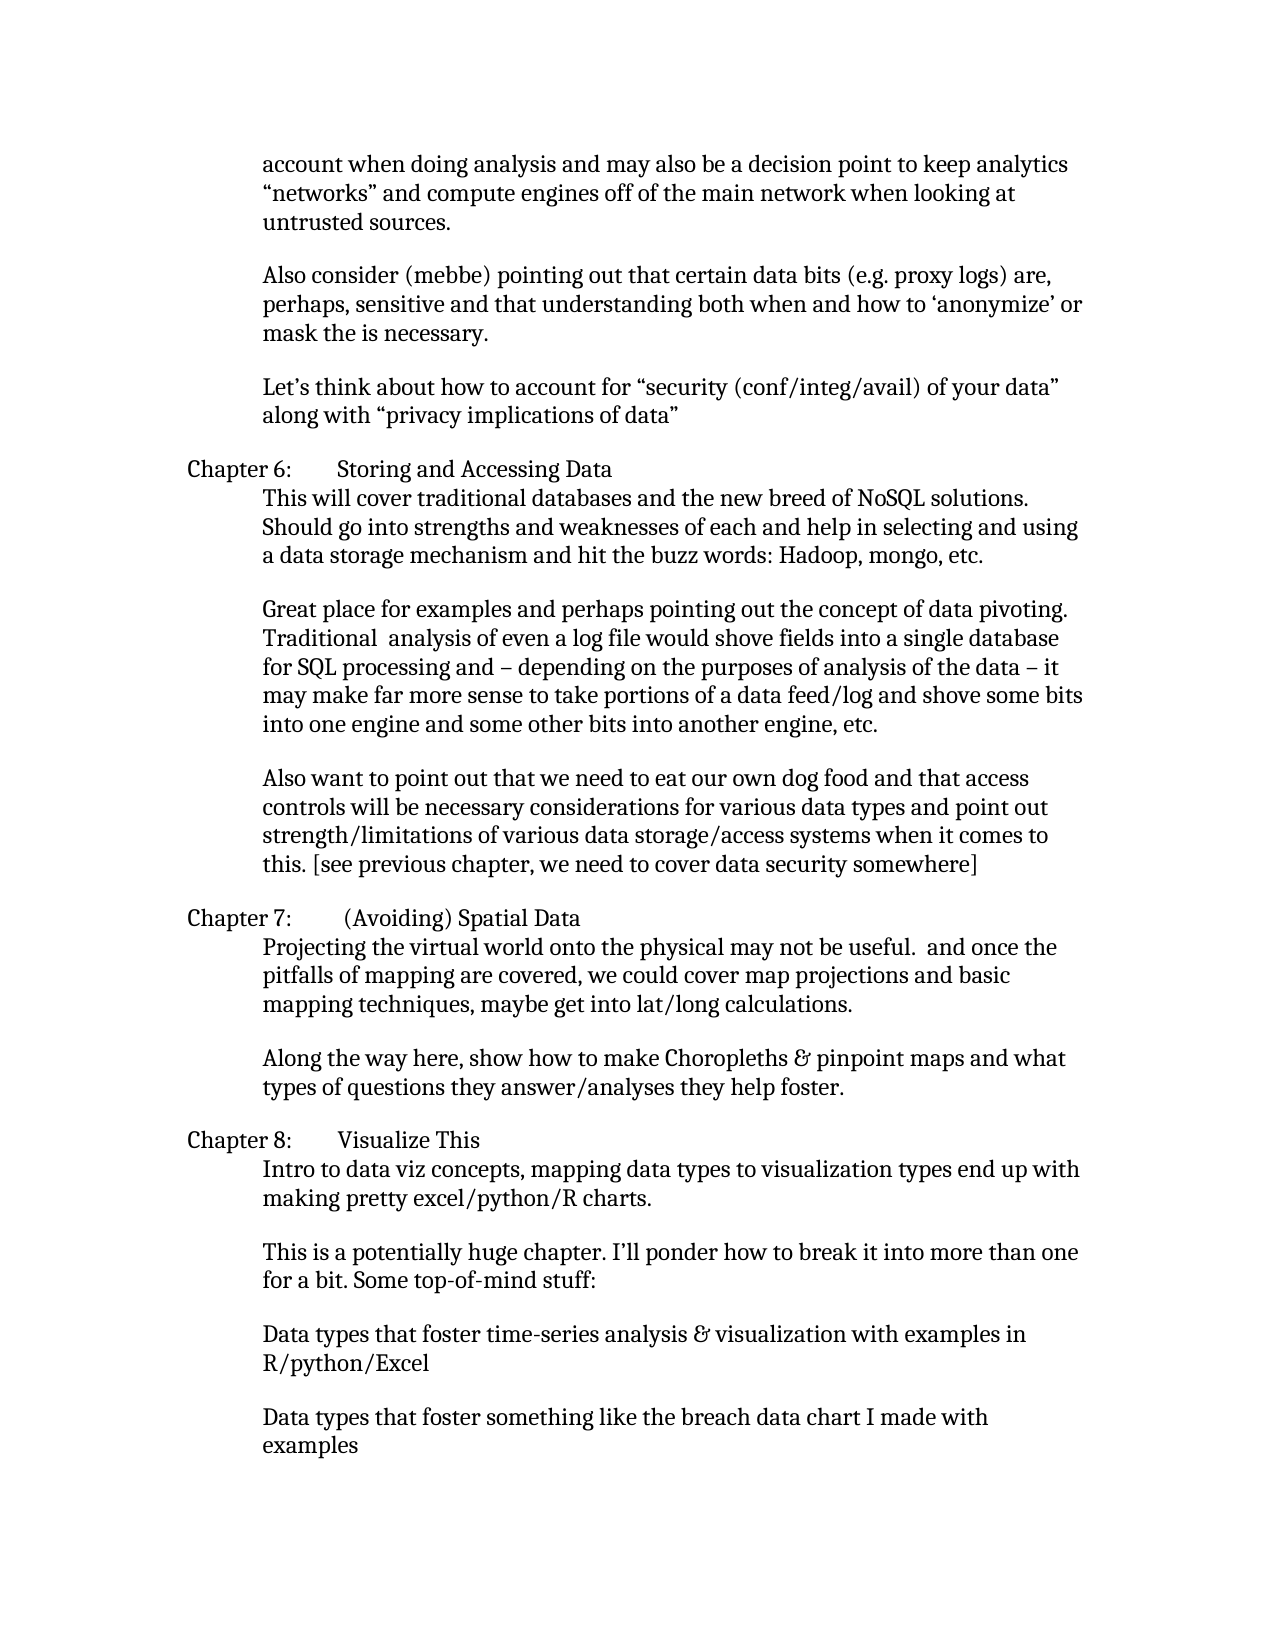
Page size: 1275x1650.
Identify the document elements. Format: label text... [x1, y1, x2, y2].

list (Avoiding) Spatial Data [187, 904, 1087, 932]
list Storing and Accessing Data [187, 455, 1087, 484]
text Projecting the virtual world onto the physical may not be useful. and once the pitfalls of mapping are covered, we could cover map projections and basic mapping techniques, maybe get into lat/long calculations. [262, 932, 1087, 1019]
text Intro to data viz concepts, mapping data types to visualization types end up with making pretty excel/python/R charts. [262, 1155, 1087, 1212]
text Also consider (mebbe) pointing out that certain data bits (e.g. proxy logs) are, perhaps, sensitive and that understanding both when and how to ‘anonymize’ or mask the is necessary. [262, 261, 1087, 347]
text This will cover traditional databases and the new breed of NoSQL solutions. Should go into strengths and weaknesses of each and help in selecting and using a data storage mechanism and hit the buzz words: Hadoop, mongo, etc. [262, 484, 1087, 570]
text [262, 150, 1087, 236]
text Great place for examples and perhaps pointing out the concept of data pivoting. Traditional analysis of even a log file would shove fields into a single database for SQL processing and – depending on the purposes of analysis of the data – it may make far more sense to take portions of a data feed/log and shove some bits into one engine and some other bits into another engine, etc. [262, 595, 1087, 739]
list Visualize This [187, 1126, 1087, 1155]
text Data types that foster time-series analysis & visualization with examples in R/python/Excel [262, 1320, 1087, 1377]
text Along the way here, show how to make Choropleths & pinpoint maps and what types of questions they answer/analyses they help foster. [262, 1044, 1087, 1101]
text This is a potentially huge chapter. I’ll ponder how to break it into more than one for a bit. Some top-of-mind stuff: [262, 1237, 1087, 1295]
text Let’s think about how to account for “security (conf/integ/avail) of your data” along with “privacy implications of data” [262, 372, 1087, 430]
text Data types that foster something like the breach data chart I made with examples [262, 1402, 1087, 1460]
text Also want to point out that we need to eat our own dog food and that access controls will be necessary considerations for various data types and point out strength/limitations of various data storage/access systems when it comes to this. [see previous chapter, we need to cover data security somewhere] [262, 764, 1087, 879]
